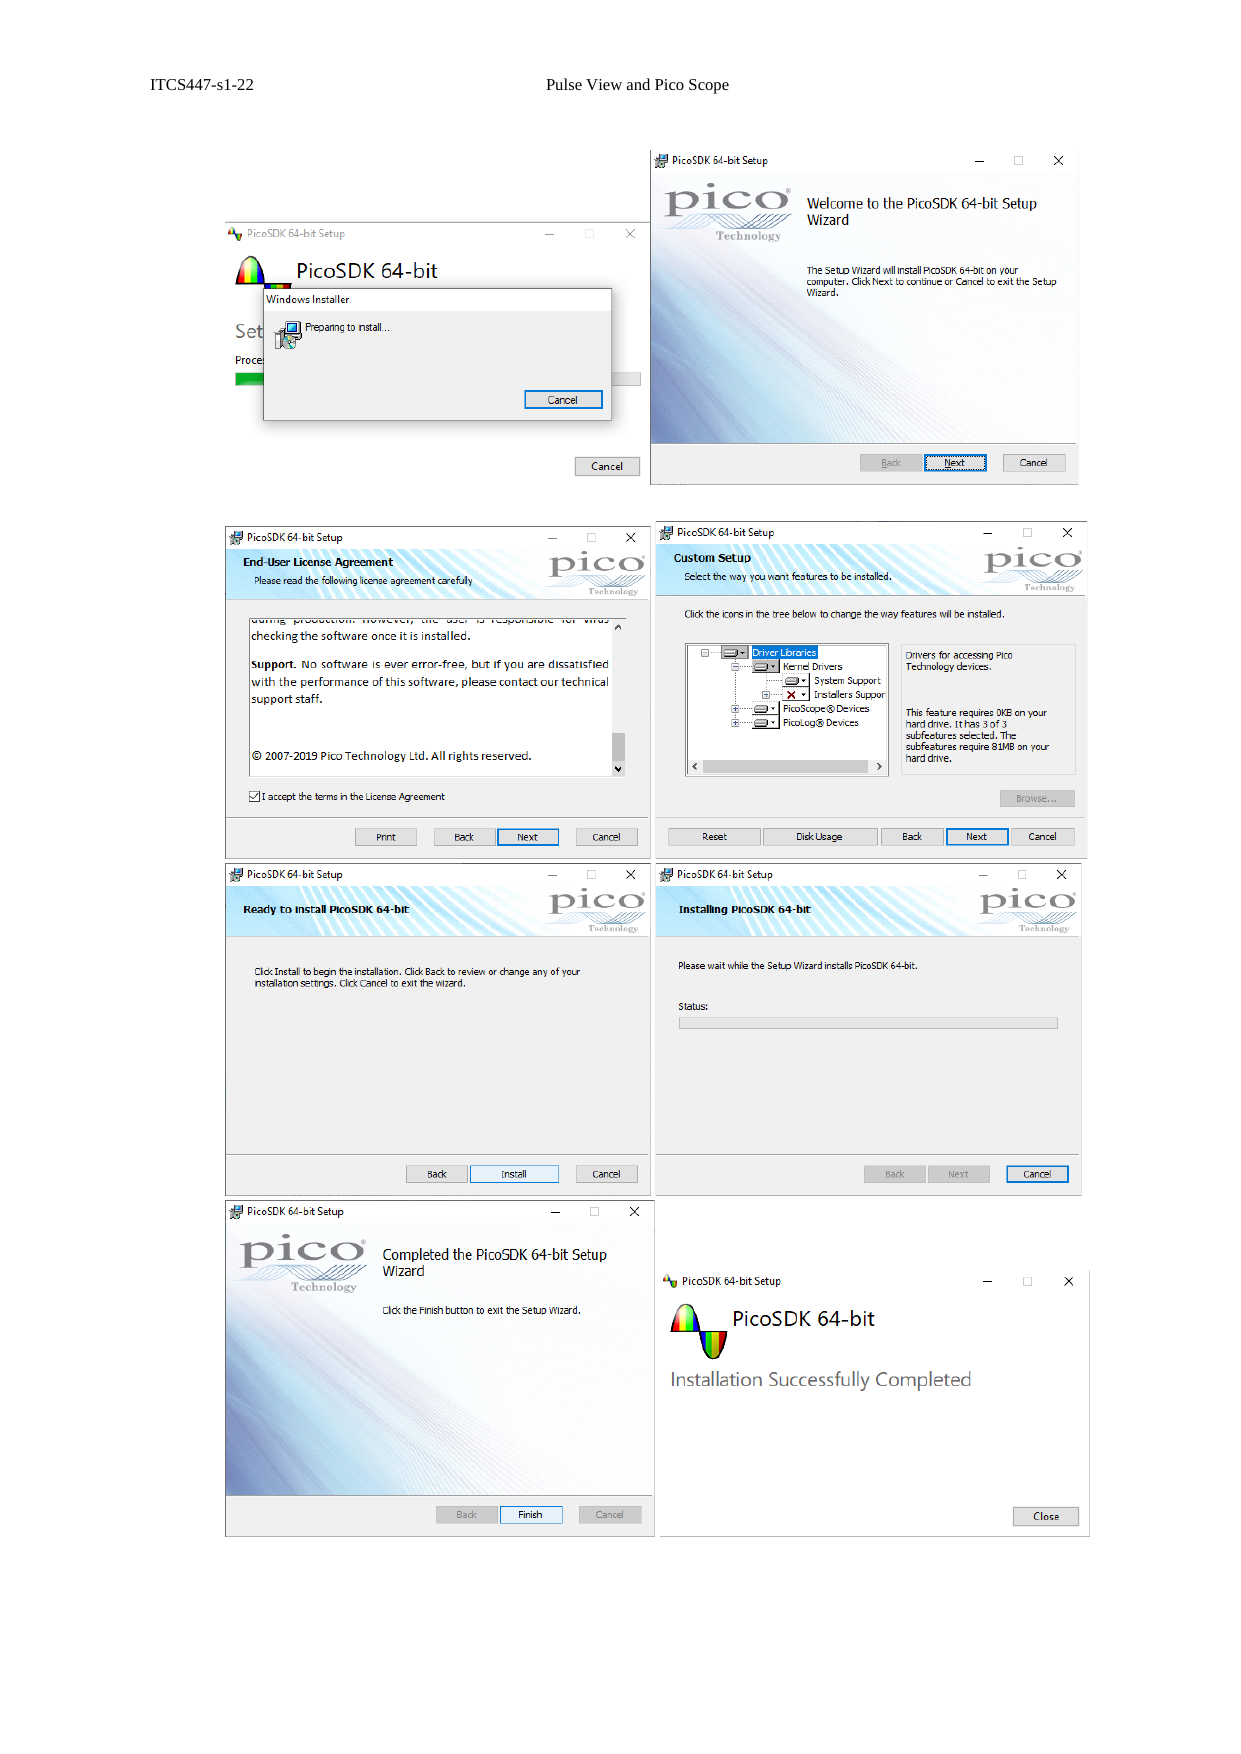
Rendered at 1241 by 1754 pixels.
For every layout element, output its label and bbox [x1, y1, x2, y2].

picture [655, 521, 1088, 859]
picture [660, 1270, 1090, 1537]
picture [225, 150, 1079, 485]
picture [225, 863, 651, 1196]
picture [655, 863, 1082, 1196]
picture [225, 526, 651, 859]
picture [225, 1200, 655, 1537]
